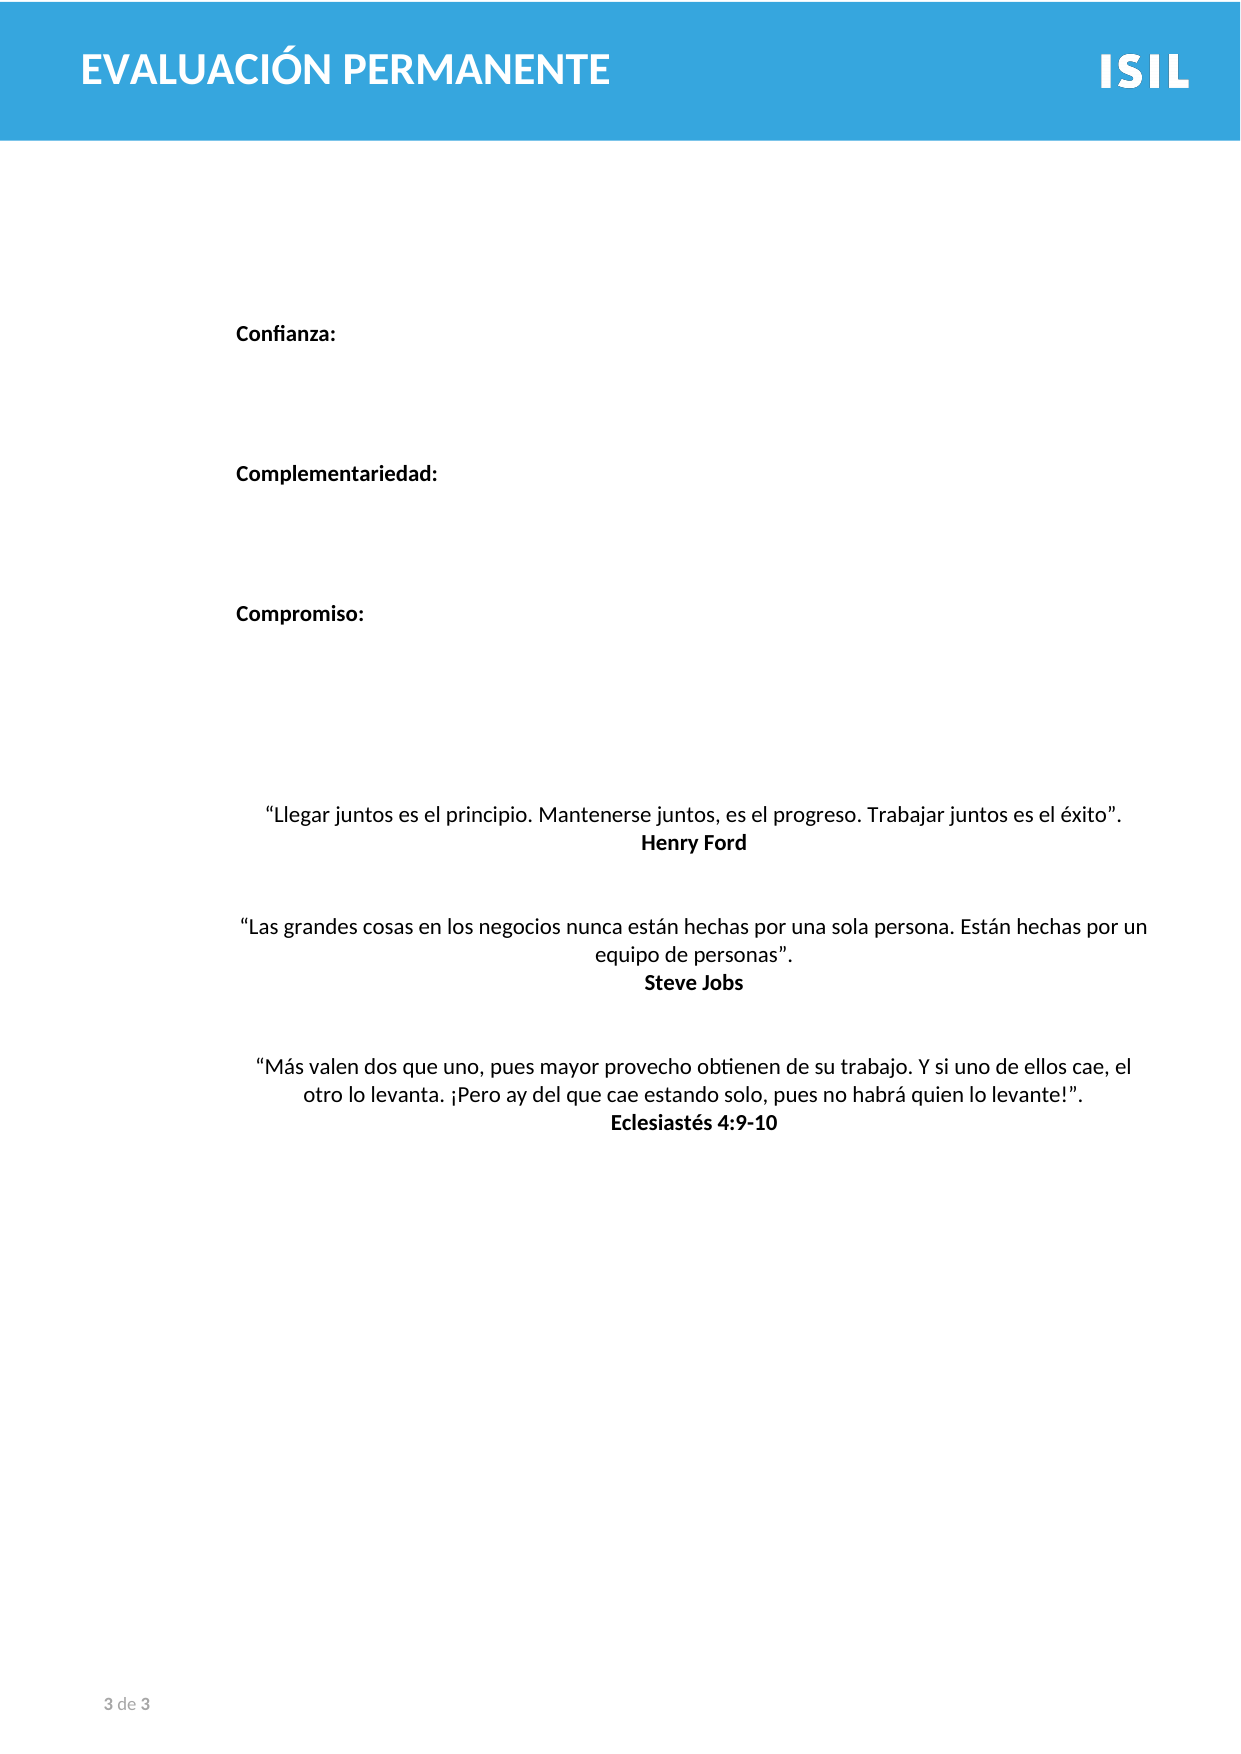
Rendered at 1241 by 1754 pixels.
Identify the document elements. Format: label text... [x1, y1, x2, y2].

text “Las grandes cosas en los negocios nunca están hechas por una sola persona. Están hechas por un equipo de personas”. [236, 912, 1152, 968]
text Eclesiastés 4:9-10 [236, 1108, 1152, 1136]
text “Más valen dos que uno, pues mayor provecho obtienen de su trabajo. Y si uno de ellos cae, el otro lo levanta. ¡Pero ay del que cae estando solo, pues no habrá quien lo levante!”. [236, 1052, 1152, 1108]
picture [1081, 21, 1209, 121]
text Steve Jobs [236, 968, 1152, 996]
text “Llegar juntos es el principio. Mantenerse juntos, es el progreso. Trabajar juntos es el éxito”. [236, 800, 1152, 828]
text Compromiso: [236, 599, 1152, 627]
text Complementariedad: [236, 459, 1152, 487]
text Henry Ford [236, 828, 1152, 856]
text Confianza: [236, 319, 1152, 347]
